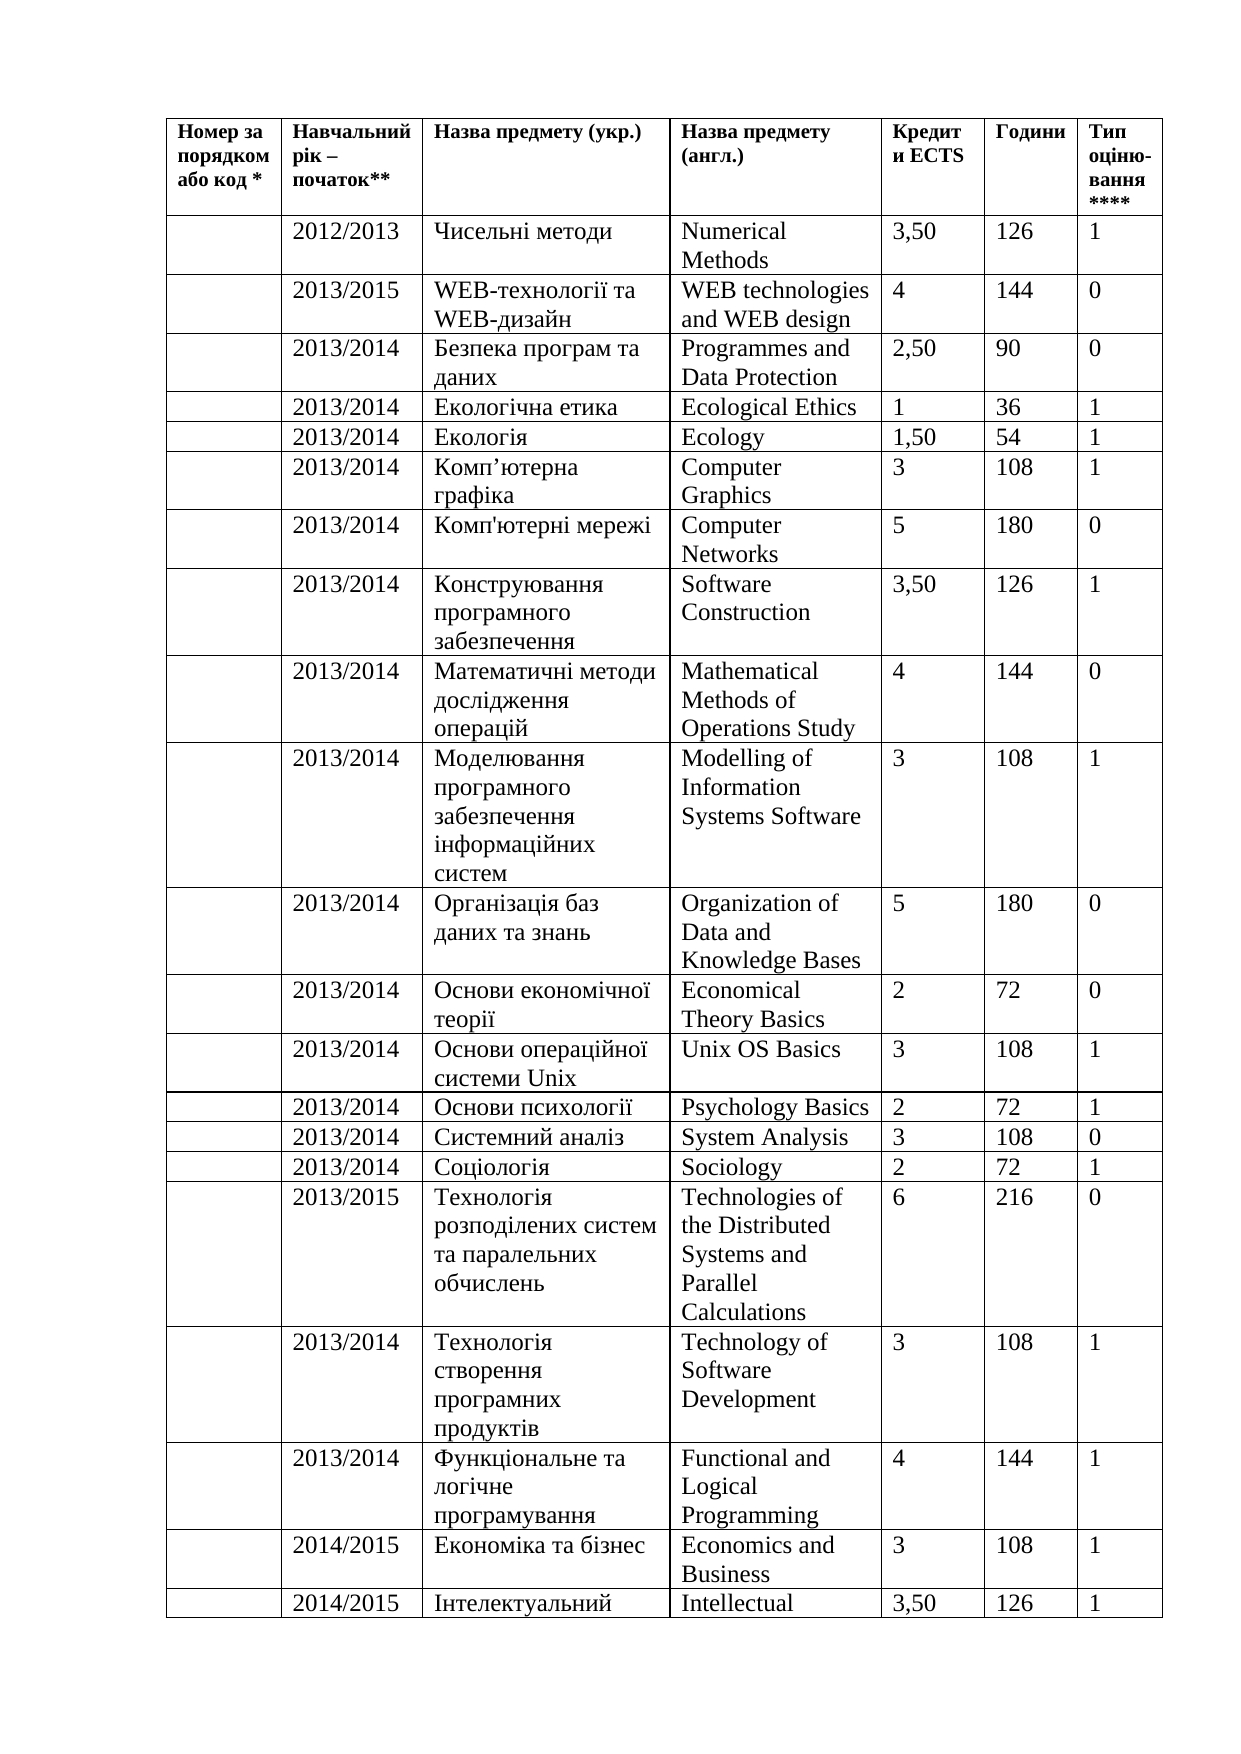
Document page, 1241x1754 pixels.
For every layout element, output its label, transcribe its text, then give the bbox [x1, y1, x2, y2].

table_cell [167, 1122, 281, 1151]
table_cell 3 [882, 1327, 984, 1442]
table_cell [167, 743, 281, 887]
table_cell 2 [882, 1152, 984, 1181]
table_cell Modelling of Information Systems Software [671, 743, 881, 887]
table_cell 2 [882, 1093, 984, 1121]
table_cell 1,50 [882, 422, 984, 451]
table_cell 0 [1078, 334, 1162, 391]
table_header Назва предмету (англ.) [671, 119, 881, 215]
table_cell Sociology [671, 1152, 881, 1181]
table_cell 126 [985, 1589, 1077, 1617]
table_cell 1 [882, 392, 984, 421]
table_cell Чисельні методи [423, 216, 669, 274]
table_cell [167, 1034, 281, 1091]
table_cell 0 [1078, 975, 1162, 1033]
table_cell 2013/2014 [282, 1122, 422, 1151]
table_cell 2013/2014 [282, 743, 422, 887]
table_cell 1 [1078, 1034, 1162, 1091]
table_cell 1 [1078, 1589, 1162, 1617]
table_cell 72 [985, 1152, 1077, 1181]
table_cell 0 [1078, 656, 1162, 742]
table_cell 3 [882, 452, 984, 509]
table_cell 2013/2014 [282, 392, 422, 421]
table_cell 1 [1078, 392, 1162, 421]
table_cell [167, 1327, 281, 1442]
table_cell WЕВ-технології та WЕВ-дизайн [423, 275, 669, 332]
table_cell 3 [882, 1530, 984, 1587]
table_cell Numerical Methods [671, 216, 881, 274]
table_cell 3,50 [882, 216, 984, 274]
table_cell Основи економічної теорії [423, 975, 669, 1033]
table_header Години [985, 119, 1077, 215]
table_cell [167, 452, 281, 509]
table_cell Functional and Logical Programming [671, 1443, 881, 1529]
table_cell Комп'ютерні мережі [423, 510, 669, 568]
table_cell 2013/2015 [282, 275, 422, 332]
table_cell 1 [1078, 743, 1162, 887]
table_cell 5 [882, 510, 984, 568]
table_cell [167, 888, 281, 974]
table_cell 144 [985, 656, 1077, 742]
table_cell 0 [1078, 888, 1162, 974]
table_cell 2013/2014 [282, 1034, 422, 1091]
table_cell 2013/2015 [282, 1182, 422, 1326]
table_cell Основи операційної системи Unіх [423, 1034, 669, 1091]
table_cell [167, 1443, 281, 1529]
table_cell [167, 975, 281, 1033]
table_cell 3,50 [882, 1589, 984, 1617]
table_cell 1 [1078, 569, 1162, 655]
table_cell [167, 1589, 281, 1617]
table_cell [167, 1093, 281, 1121]
table_cell 180 [985, 510, 1077, 568]
table_cell 6 [882, 1182, 984, 1326]
table_cell Екологічна етика [423, 392, 669, 421]
table_cell Інтелектуальний аналіз даних [423, 1589, 669, 1617]
table_cell 2013/2014 [282, 334, 422, 391]
table_cell Комп’ютерна графіка [423, 452, 669, 509]
table_cell 108 [985, 743, 1077, 887]
table_cell Economics and Business [671, 1530, 881, 1587]
table_cell 108 [985, 1530, 1077, 1587]
table_cell Technologies of the Distributed Systems and Parallel Calculations [671, 1182, 881, 1326]
table_cell WEB technologies and WEB design [671, 275, 881, 332]
table_cell Функціональне та логічне програмування [423, 1443, 669, 1529]
table_cell Основи психології [423, 1093, 669, 1121]
table_cell 1 [1078, 1443, 1162, 1529]
table_cell 0 [1078, 1122, 1162, 1151]
table_cell 2013/2014 [282, 452, 422, 509]
table_cell 72 [985, 975, 1077, 1033]
table_cell Моделювання програмного забезпечення інформаційних систем [423, 743, 669, 887]
table_cell 2013/2014 [282, 1093, 422, 1121]
table_cell [167, 1182, 281, 1326]
table_cell 2 [882, 975, 984, 1033]
table_cell Технологія розподілених систем та паралельних обчислень [423, 1182, 669, 1326]
table_cell 2014/2015 [282, 1589, 422, 1617]
table_cell 1 [1078, 216, 1162, 274]
table_cell 4 [882, 1443, 984, 1529]
table_cell 2013/2014 [282, 888, 422, 974]
table_cell 2013/2014 [282, 510, 422, 568]
table_cell [167, 510, 281, 568]
table_cell 2013/2014 [282, 975, 422, 1033]
table_cell 2013/2014 [282, 422, 422, 451]
table_cell Організація баз даних та знань [423, 888, 669, 974]
table_cell Екологія [423, 422, 669, 451]
table_header Тип оціню-вання **** [1078, 119, 1162, 215]
table_cell 2012/2013 [282, 216, 422, 274]
table_cell Computer Graphics [671, 452, 881, 509]
table_cell 108 [985, 452, 1077, 509]
table_cell 1 [1078, 422, 1162, 451]
table_cell 2013/2014 [282, 569, 422, 655]
table_cell 1 [1078, 1093, 1162, 1121]
table_cell 72 [985, 1093, 1077, 1121]
table_header Навчальний рік –початок** [282, 119, 422, 215]
table_cell Technology of Software Development [671, 1327, 881, 1442]
table_cell 2013/2014 [282, 1443, 422, 1529]
table_cell 0 [1078, 1182, 1162, 1326]
table_cell 0 [1078, 510, 1162, 568]
table_cell Programmes and Data Protection [671, 334, 881, 391]
table_cell [167, 275, 281, 332]
table_cell Математичні методи дослідження операцій [423, 656, 669, 742]
table_cell 1 [1078, 1152, 1162, 1181]
table_cell Psychology Basics [671, 1093, 881, 1121]
table_cell 1 [1078, 452, 1162, 509]
table_cell Computer Networks [671, 510, 881, 568]
table_cell Соціологія [423, 1152, 669, 1181]
table_cell [167, 392, 281, 421]
table_cell 4 [882, 275, 984, 332]
table_cell 108 [985, 1122, 1077, 1151]
table_cell 36 [985, 392, 1077, 421]
table_cell 1 [1078, 1530, 1162, 1587]
table_cell [167, 422, 281, 451]
table_cell Intellectual Analysis of Data [671, 1589, 881, 1617]
table_cell 4 [882, 656, 984, 742]
table_cell [167, 1152, 281, 1181]
table_header Назва предмету (укр.) [423, 119, 669, 215]
table_cell 108 [985, 1034, 1077, 1091]
table_cell Технологія створення програмних продуктів [423, 1327, 669, 1442]
table_cell Конструювання програмного забезпечення [423, 569, 669, 655]
table_cell Economical Theory Basics [671, 975, 881, 1033]
table_cell 90 [985, 334, 1077, 391]
table_cell Unix OS Basics [671, 1034, 881, 1091]
table_cell 126 [985, 569, 1077, 655]
table_cell 144 [985, 275, 1077, 332]
table_header Кредити ECTS [882, 119, 984, 215]
table_cell Безпека програм та даних [423, 334, 669, 391]
table_cell 3 [882, 1122, 984, 1151]
table_cell 108 [985, 1327, 1077, 1442]
table_cell Системний аналіз [423, 1122, 669, 1151]
table_cell 180 [985, 888, 1077, 974]
table_cell Ecological Ethics [671, 392, 881, 421]
table_cell 3,50 [882, 569, 984, 655]
table_cell 5 [882, 888, 984, 974]
table_cell 3 [882, 743, 984, 887]
table_cell 0 [1078, 275, 1162, 332]
table_cell Software Construction [671, 569, 881, 655]
table_cell 144 [985, 1443, 1077, 1529]
table_cell [167, 656, 281, 742]
table_cell 3 [882, 1034, 984, 1091]
table_cell Економіка та бізнес [423, 1530, 669, 1587]
table_cell [167, 1530, 281, 1587]
table_cell [167, 334, 281, 391]
table_header Номер за порядком або код * [167, 119, 281, 215]
table_cell 2013/2014 [282, 1327, 422, 1442]
table_cell [167, 569, 281, 655]
table_cell 126 [985, 216, 1077, 274]
table_cell 2,50 [882, 334, 984, 391]
table_cell 2013/2014 [282, 1152, 422, 1181]
table_cell Mathematical Methods of Operations Study [671, 656, 881, 742]
table_cell 54 [985, 422, 1077, 451]
table_cell 1 [1078, 1327, 1162, 1442]
table_cell [167, 216, 281, 274]
table_cell 216 [985, 1182, 1077, 1326]
table_cell Organization of Data and Knowledge Bases [671, 888, 881, 974]
table_cell 2013/2014 [282, 656, 422, 742]
table_cell Ecology [671, 422, 881, 451]
table_cell System Analysis [671, 1122, 881, 1151]
table_cell 2014/2015 [282, 1530, 422, 1587]
